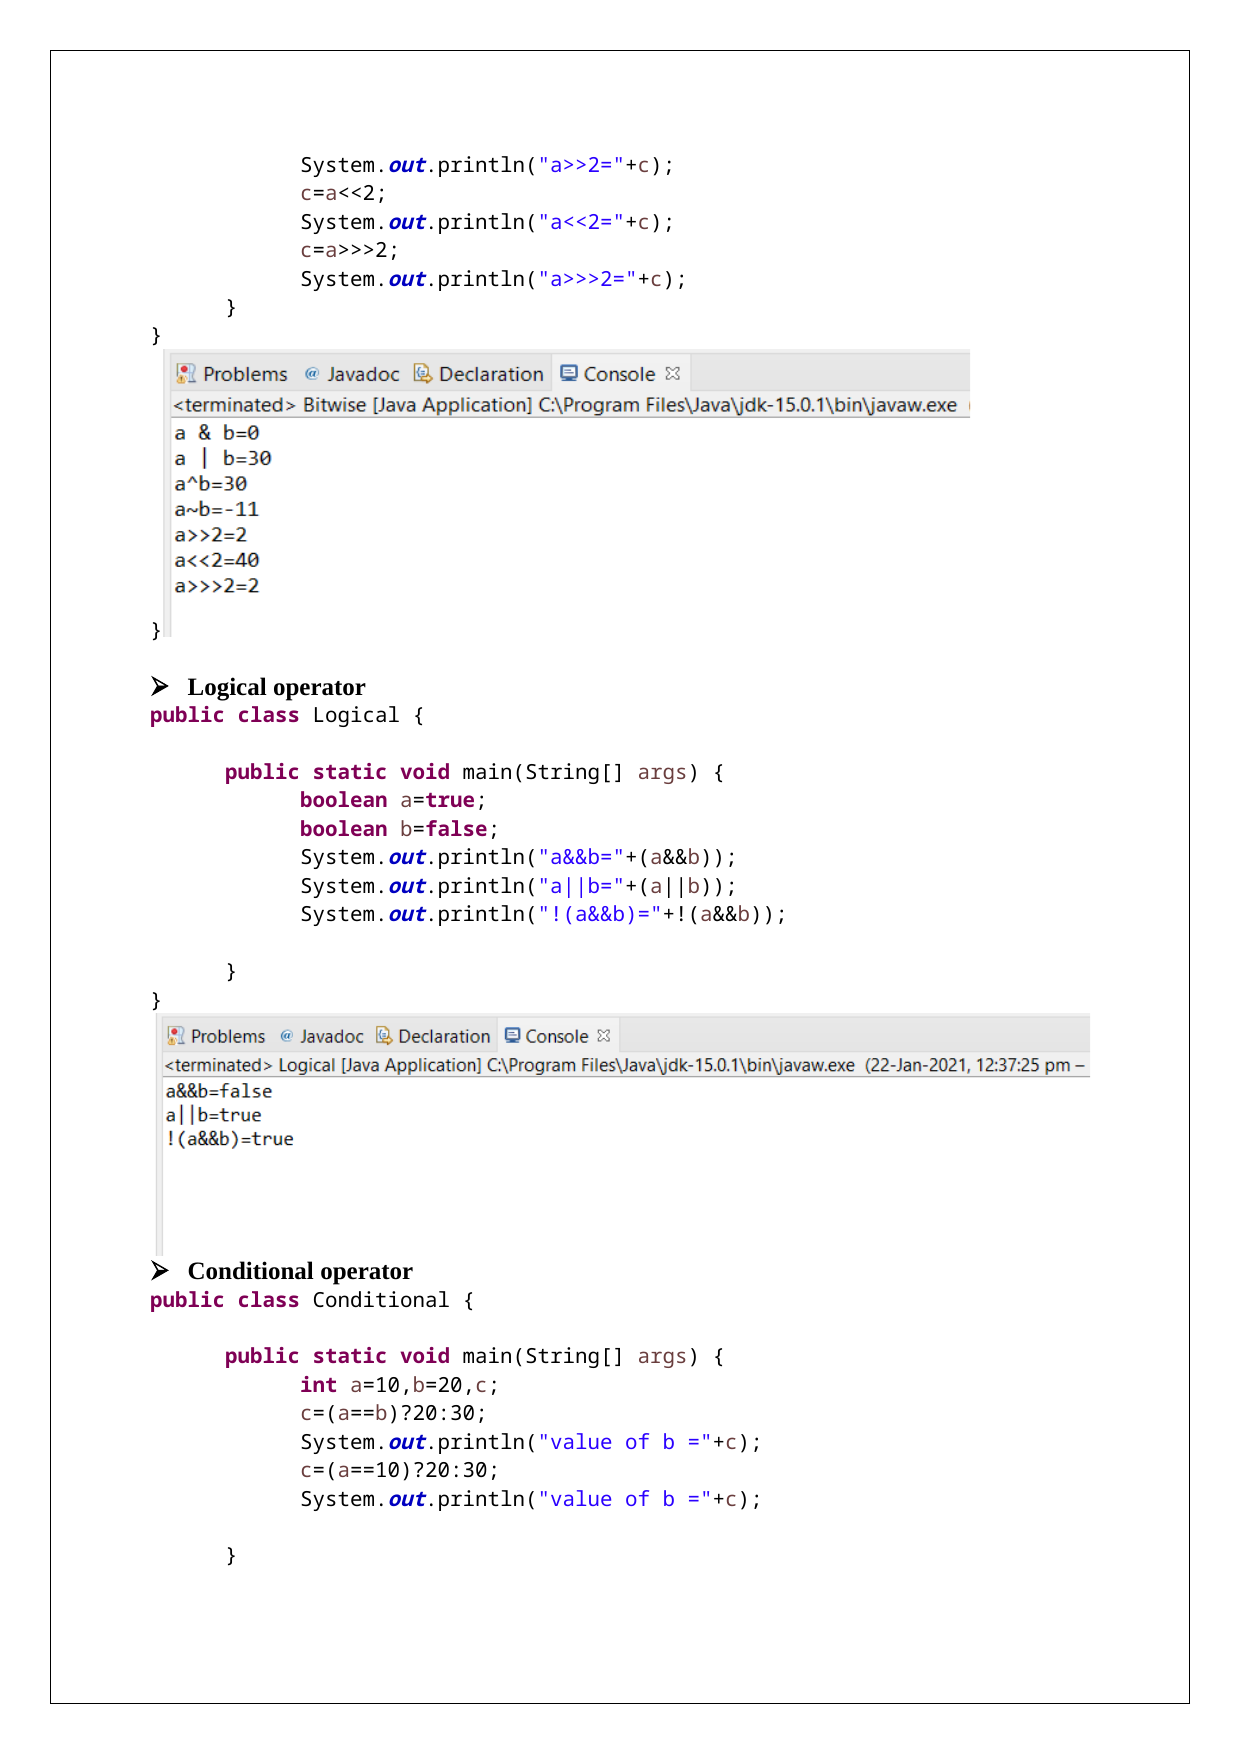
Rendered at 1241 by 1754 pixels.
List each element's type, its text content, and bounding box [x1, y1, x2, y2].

picture [150, 1013, 1091, 1256]
text public static void main(String[] args) { [150, 1342, 1090, 1370]
list Conditional operator [150, 1256, 1090, 1285]
text System.out.println("a||b="+(a||b)); [150, 871, 1090, 899]
picture [162, 349, 971, 637]
text } [150, 1540, 1090, 1569]
text c=a>>>2; [150, 235, 1090, 264]
text public class Conditional { [150, 1285, 1090, 1313]
text System.out.println("!(a&&b)="+!(a&&b)); [150, 899, 1090, 928]
text } [150, 985, 1090, 1013]
text c=(a==10)?20:30; [150, 1455, 1090, 1484]
text boolean a=true; [150, 786, 1090, 814]
text } [150, 956, 1090, 985]
text public static void main(String[] args) { [150, 757, 1090, 786]
text System.out.println("a>>>2="+c); [150, 264, 1090, 292]
text int a=10,b=20,c; [150, 1370, 1090, 1398]
text } [150, 292, 1090, 321]
text boolean b=false; [150, 814, 1090, 842]
text System.out.println("a<<2="+c); [150, 207, 1090, 235]
text public class Logical { [150, 700, 1090, 729]
text System.out.println("value of b ="+c); [150, 1427, 1090, 1455]
list Logical operator [150, 672, 1090, 700]
text c=a<<2; [150, 178, 1090, 207]
text System.out.println("value of b ="+c); [150, 1484, 1090, 1512]
text System.out.println("a&&b="+(a&&b)); [150, 842, 1090, 871]
text } [150, 321, 1090, 349]
text System.out.println("a>>2="+c); [150, 150, 1090, 178]
text c=(a==b)?20:30; [150, 1398, 1090, 1427]
